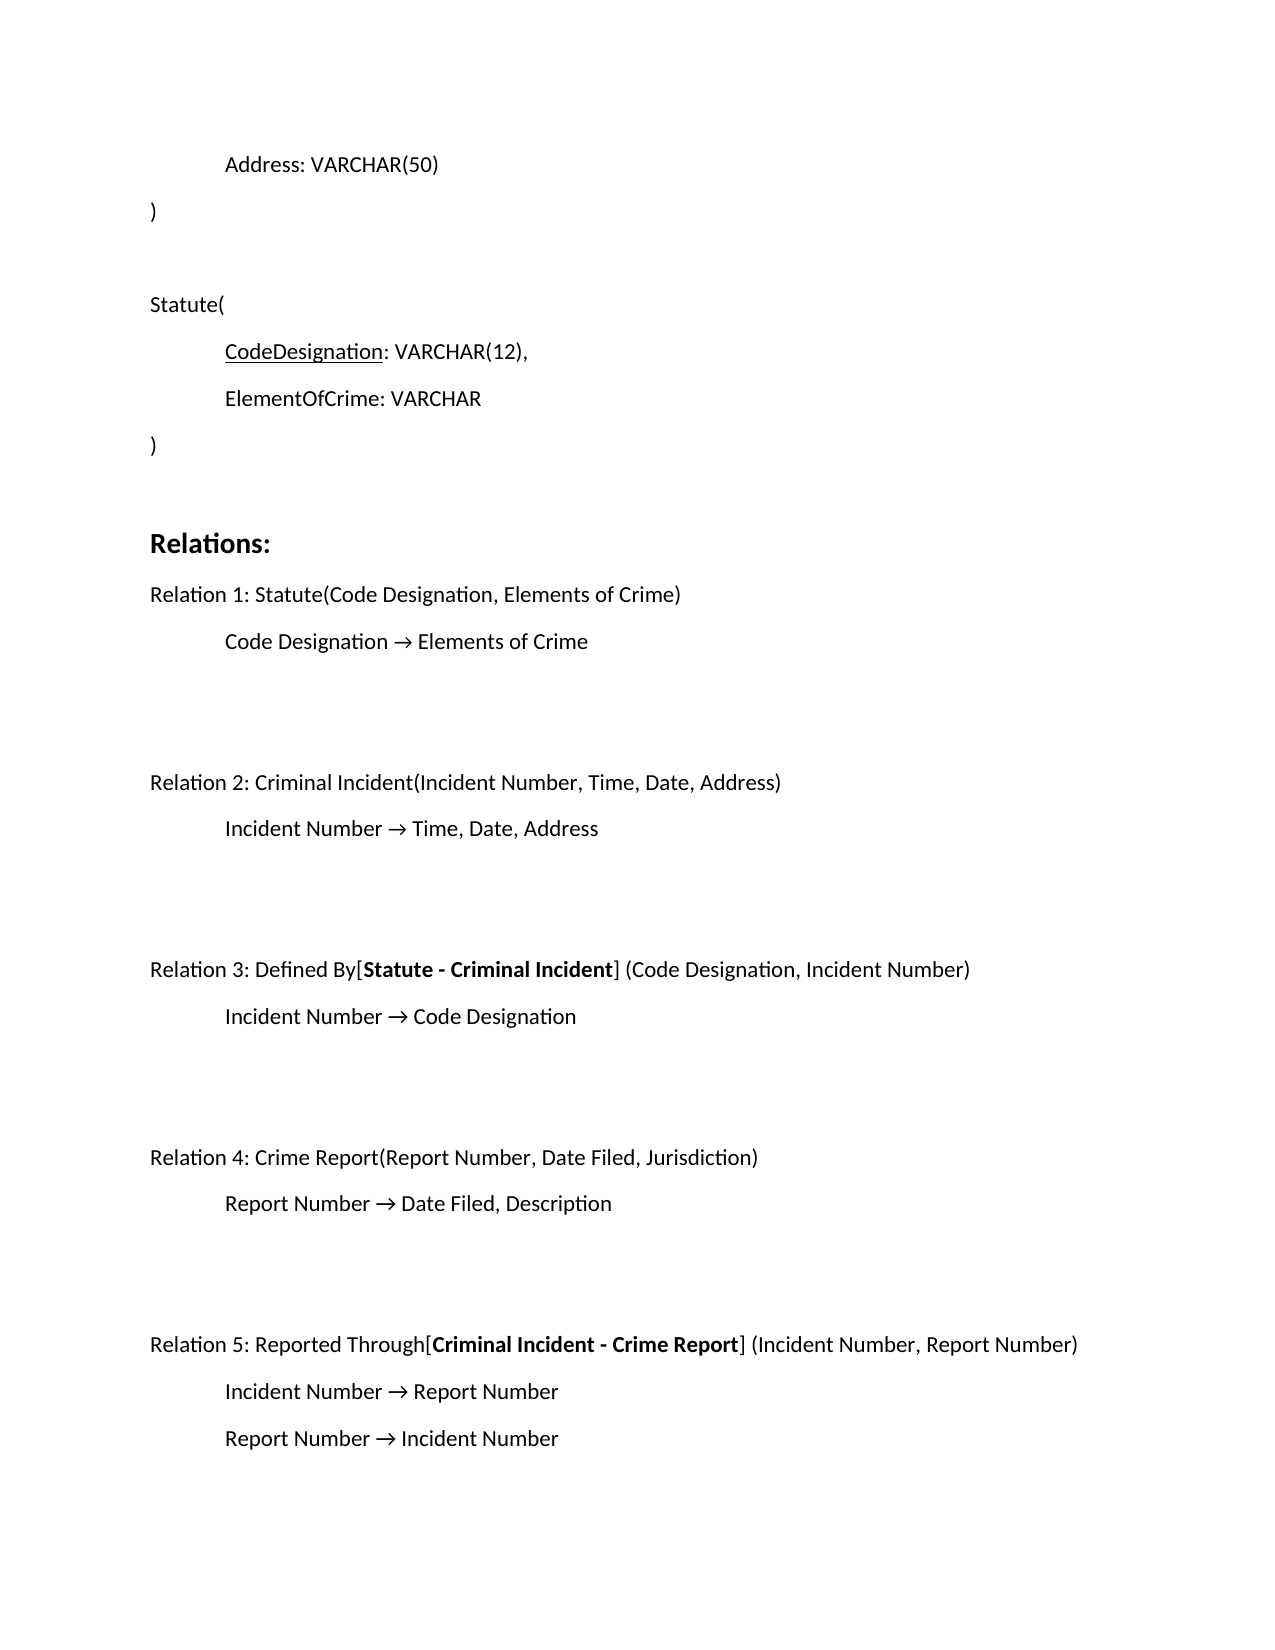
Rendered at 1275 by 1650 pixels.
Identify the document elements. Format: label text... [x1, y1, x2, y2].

text Relation 5: Reported Through[Criminal Incident - Crime Report] (Incident Number, Report Number) [150, 1330, 1125, 1358]
text ) [150, 431, 1125, 459]
text Relation 2: Criminal Incident(Incident Number, Time, Date, Address) [150, 768, 1125, 796]
text Relation 1: Statute(Code Designation, Elements of Crime) [150, 580, 1125, 608]
text Relation 4: Crime Report(Report Number, Date Filed, Jurisdiction) [150, 1143, 1125, 1171]
text CodeDesignation: VARCHAR(12), [150, 337, 1125, 366]
text Incident Number → Report Number [225, 1377, 1125, 1405]
text Code Designation → Elements of Crime [150, 627, 1125, 655]
text Incident Number → Code Designation [225, 1002, 1125, 1030]
text Address: VARCHAR(50) [150, 150, 1125, 178]
text Relation 3: Defined By[Statute - Criminal Incident] (Code Designation, Incident Number) [150, 955, 1125, 983]
text Report Number → Incident Number [225, 1424, 1125, 1452]
text ElementOfCrime: VARCHAR [150, 384, 1125, 412]
text Report Number → Date Filed, Description [150, 1189, 1125, 1217]
text ) [150, 197, 1125, 225]
text Statute( [150, 291, 1125, 319]
text Relations: [150, 525, 1125, 561]
text Incident Number → Time, Date, Address [150, 814, 1125, 842]
